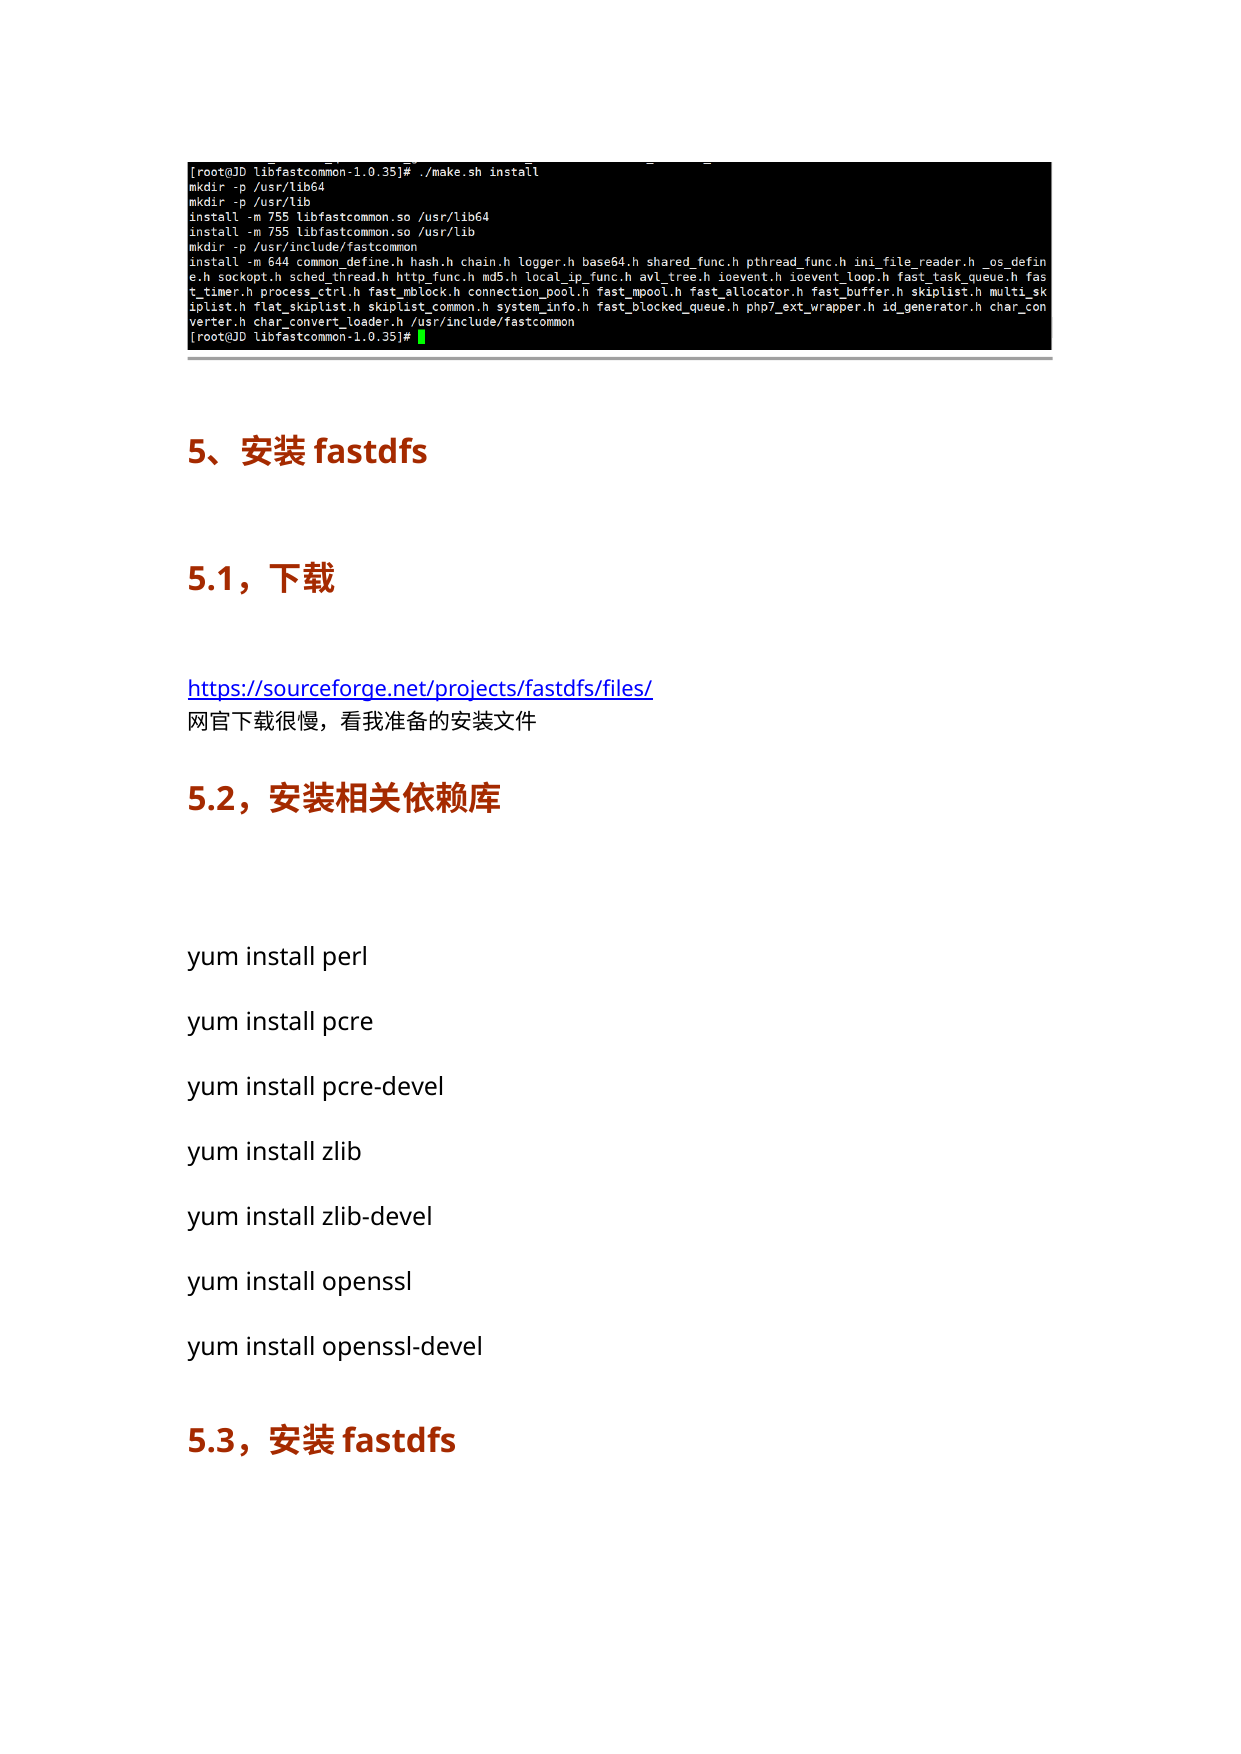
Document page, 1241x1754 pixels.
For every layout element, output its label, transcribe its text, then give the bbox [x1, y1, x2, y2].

text yum install perl [187, 923, 1053, 988]
text yum install pcre [187, 988, 1053, 1053]
text yum install pcre-devel [187, 1053, 1053, 1118]
subtitle 5.1，下载 [187, 544, 1053, 609]
text yum install zlib [187, 1118, 1053, 1183]
subtitle 5.2，安装相关依赖库 [187, 763, 1053, 828]
text yum install zlib-devel [187, 1183, 1053, 1248]
subtitle 5、安装fastdfs [187, 417, 1053, 482]
text https://sourceforge.net/projects/fastdfs/files/ [187, 671, 1053, 704]
subtitle 5.3，安装fastdfs [187, 1405, 1053, 1470]
text yum install openssl [187, 1248, 1053, 1313]
text 网官下载很慢，看我准备的安装文件 [187, 704, 1053, 736]
text yum install openssl-devel [187, 1313, 1053, 1378]
picture [187, 162, 1053, 350]
